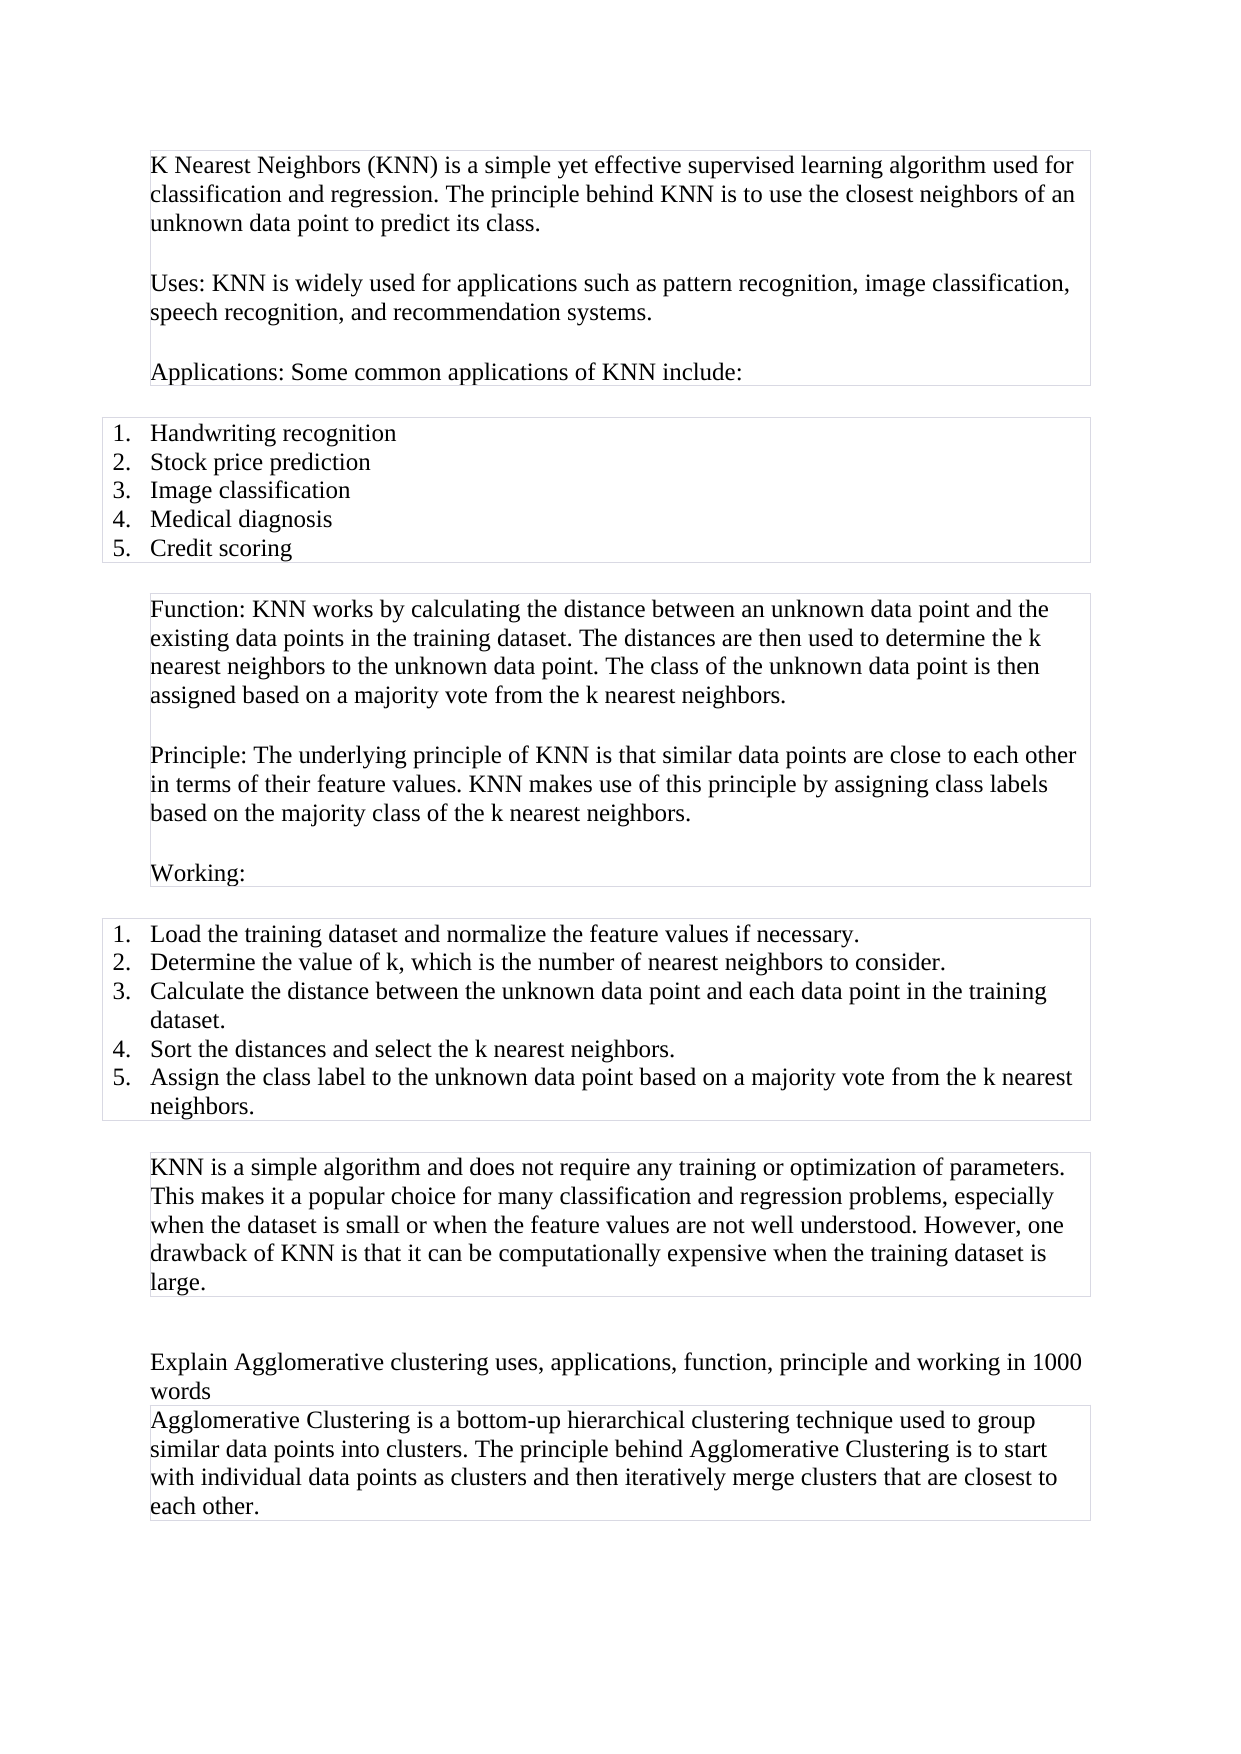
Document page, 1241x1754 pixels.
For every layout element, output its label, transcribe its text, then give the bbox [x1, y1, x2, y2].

list Image classification [103, 475, 1090, 503]
list Handwriting recognition [103, 418, 1090, 446]
text Agglomerative Clustering is a bottom-up hierarchical clustering technique used to group similar data points into clusters. The principle behind Agglomerative Clustering is to start with individual data points as clusters and then iteratively merge clusters that are closest to each other. [151, 1406, 1090, 1520]
list Assign the class label to the unknown data point based on a majority vote from the k nearest neighbors. [103, 1062, 1090, 1120]
list Determine the value of k, which is the number of nearest neighbors to consider. [103, 947, 1090, 976]
text K Nearest Neighbors (KNN) is a simple yet effective supervised learning algorithm used for classification and regression. The principle behind KNN is to use the closest neighbors of an unknown data point to predict its class. [151, 151, 1090, 237]
list Sort the distances and select the k nearest neighbors. [103, 1033, 1090, 1062]
list Load the training dataset and normalize the feature values if necessary. [103, 919, 1090, 947]
text KNN is a simple algorithm and does not require any training or optimization of parameters. This makes it a popular choice for many classification and regression problems, especially when the dataset is small or when the feature values are not well understood. However, one drawback of KNN is that it can be computationally expensive when the training dataset is large. [151, 1153, 1090, 1296]
text Applications: Some common applications of KNN include: [151, 356, 1090, 385]
text Working: [151, 857, 1090, 886]
text Uses: KNN is widely used for applications such as pattern recognition, image classification, speech recognition, and recommendation systems. [151, 267, 1090, 326]
text Principle: The underlying principle of KNN is that similar data points are close to each other in terms of their feature values. KNN makes use of this principle by assigning class labels based on the majority class of the k nearest neighbors. [151, 739, 1090, 826]
list Calculate the distance between the unknown data point and each data point in the training dataset. [103, 976, 1090, 1033]
text Explain Agglomerative clustering uses, applications, function, principle and working in 1000 words [150, 1347, 1090, 1404]
list Medical diagnosis [103, 503, 1090, 532]
text Function: KNN works by calculating the distance between an unknown data point and the existing data points in the training dataset. The distances are then used to determine the k nearest neighbors to the unknown data point. The class of the unknown data point is then assigned based on a majority vote from the k nearest neighbors. [151, 594, 1090, 709]
list Stock price prediction [103, 446, 1090, 475]
list Credit scoring [103, 532, 1090, 562]
